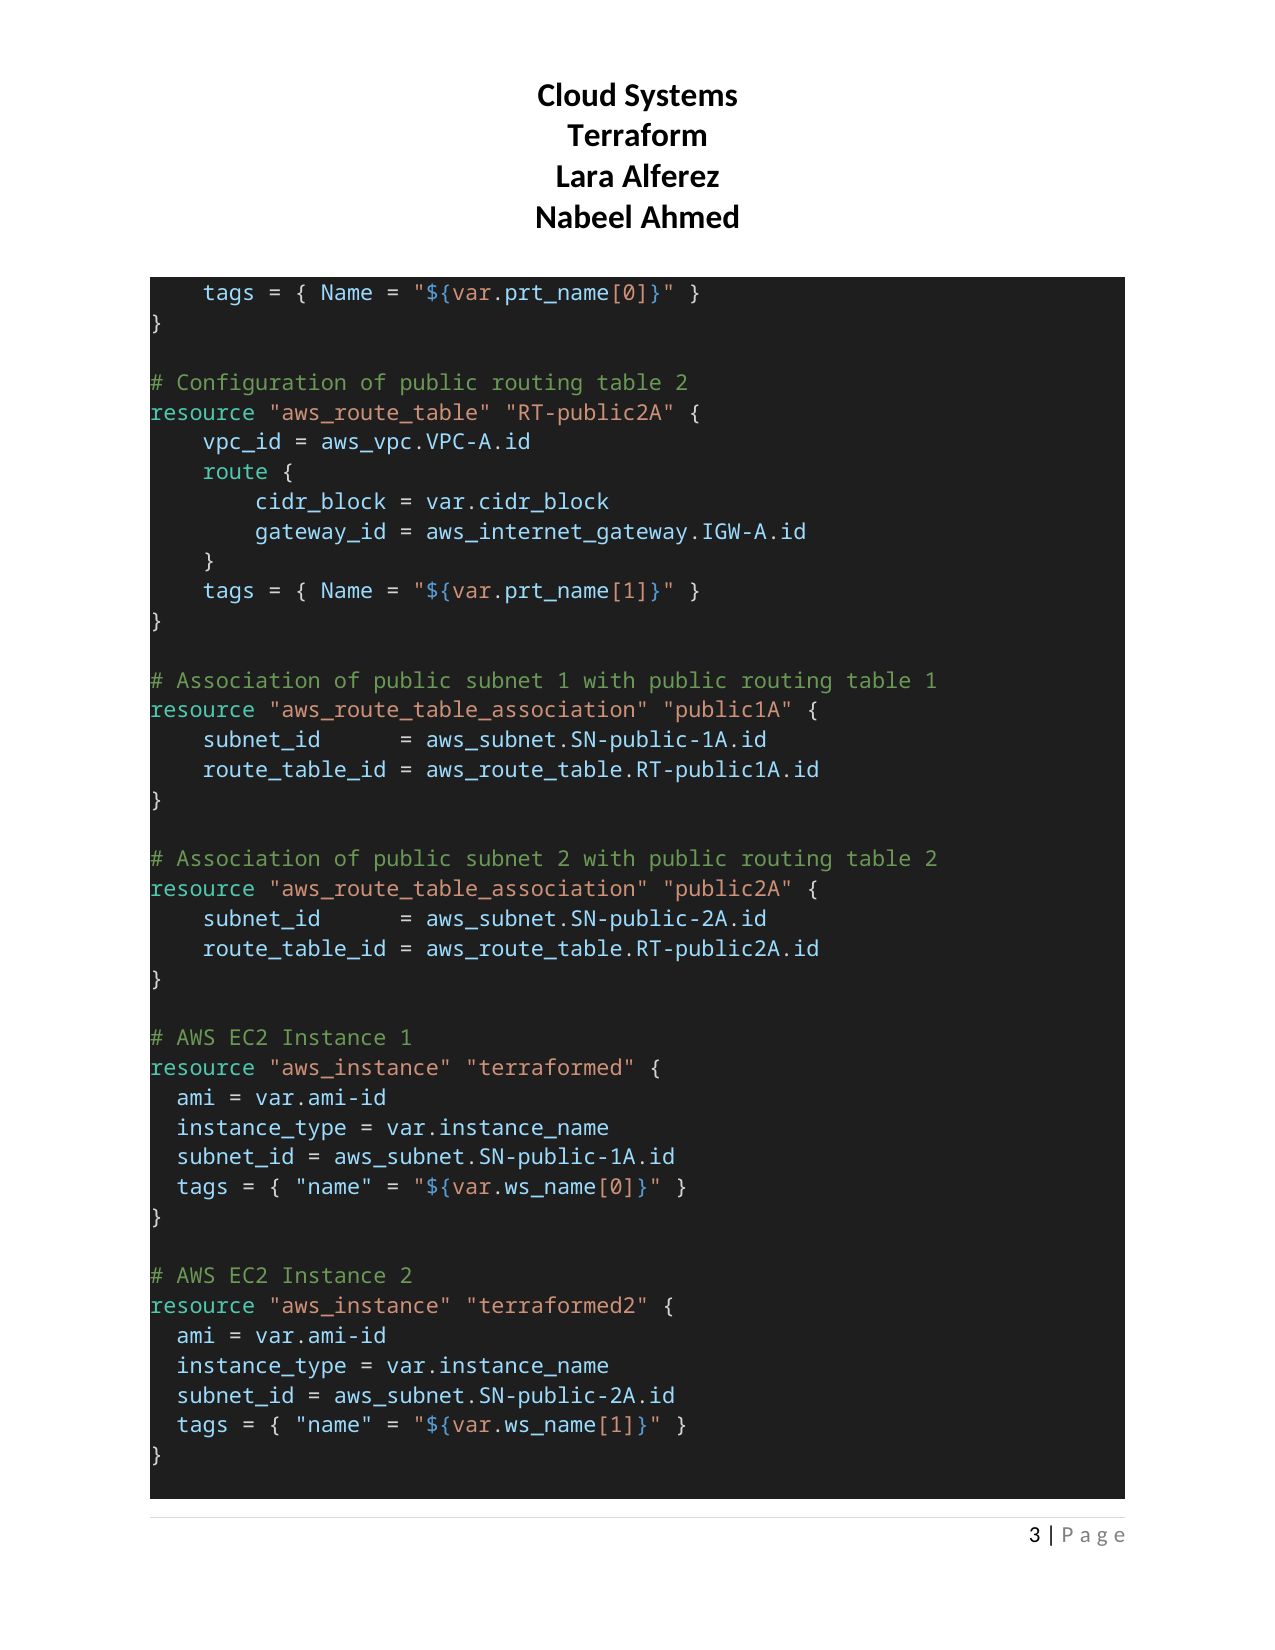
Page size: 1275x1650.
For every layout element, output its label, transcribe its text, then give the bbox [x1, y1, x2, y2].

text # Configuration of public routing table 2 [150, 367, 1125, 397]
text resource "aws_route_table_association" "public2A" { [150, 873, 1125, 903]
text } [150, 546, 1125, 575]
text subnet_id = aws_subnet.SN-public-2A.id [150, 1380, 1125, 1409]
text route_table_id = aws_route_table.RT-public1A.id [150, 754, 1125, 784]
text } [150, 605, 1125, 635]
text subnet_id = aws_subnet.SN-public-1A.id [150, 724, 1125, 754]
text resource "aws_instance" "terraformed" { [150, 1052, 1125, 1082]
text } [150, 307, 1125, 337]
text vpc_id = aws_vpc.VPC-A.id [150, 426, 1125, 456]
text } [150, 1201, 1125, 1231]
text # AWS EC2 Instance 2 [150, 1261, 1125, 1290]
text resource "aws_route_table_association" "public1A" { [150, 694, 1125, 724]
text # Association of public subnet 2 with public routing table 2 [150, 843, 1125, 873]
text subnet_id = aws_subnet.SN-public-2A.id [150, 903, 1125, 933]
text # AWS EC2 Instance 1 [150, 1022, 1125, 1052]
text ami = var.ami-id [150, 1082, 1125, 1112]
text ami = var.ami-id [150, 1320, 1125, 1350]
text instance_type = var.instance_name [150, 1350, 1125, 1380]
text instance_type = var.instance_name [150, 1112, 1125, 1141]
text subnet_id = aws_subnet.SN-public-1A.id [150, 1141, 1125, 1171]
text tags = { "name" = "${var.ws_name[1]}" } [150, 1409, 1125, 1439]
text resource "aws_route_table" "RT-public2A" { [150, 397, 1125, 426]
text } [150, 963, 1125, 992]
text resource "aws_instance" "terraformed2" { [150, 1290, 1125, 1320]
text cidr_block = var.cidr_block [150, 486, 1125, 516]
text route_table_id = aws_route_table.RT-public2A.id [150, 933, 1125, 963]
text route { [150, 456, 1125, 486]
text } [150, 784, 1125, 814]
text tags = { "name" = "${var.ws_name[0]}" } [150, 1171, 1125, 1201]
text # Association of public subnet 1 with public routing table 1 [150, 665, 1125, 694]
text gateway_id = aws_internet_gateway.IGW-A.id [150, 516, 1125, 546]
text tags = { Name = "${var.prt_name[1]}" } [150, 575, 1125, 605]
text tags = { Name = "${var.prt_name[0]}" } [150, 277, 1125, 307]
text } [150, 1439, 1125, 1469]
